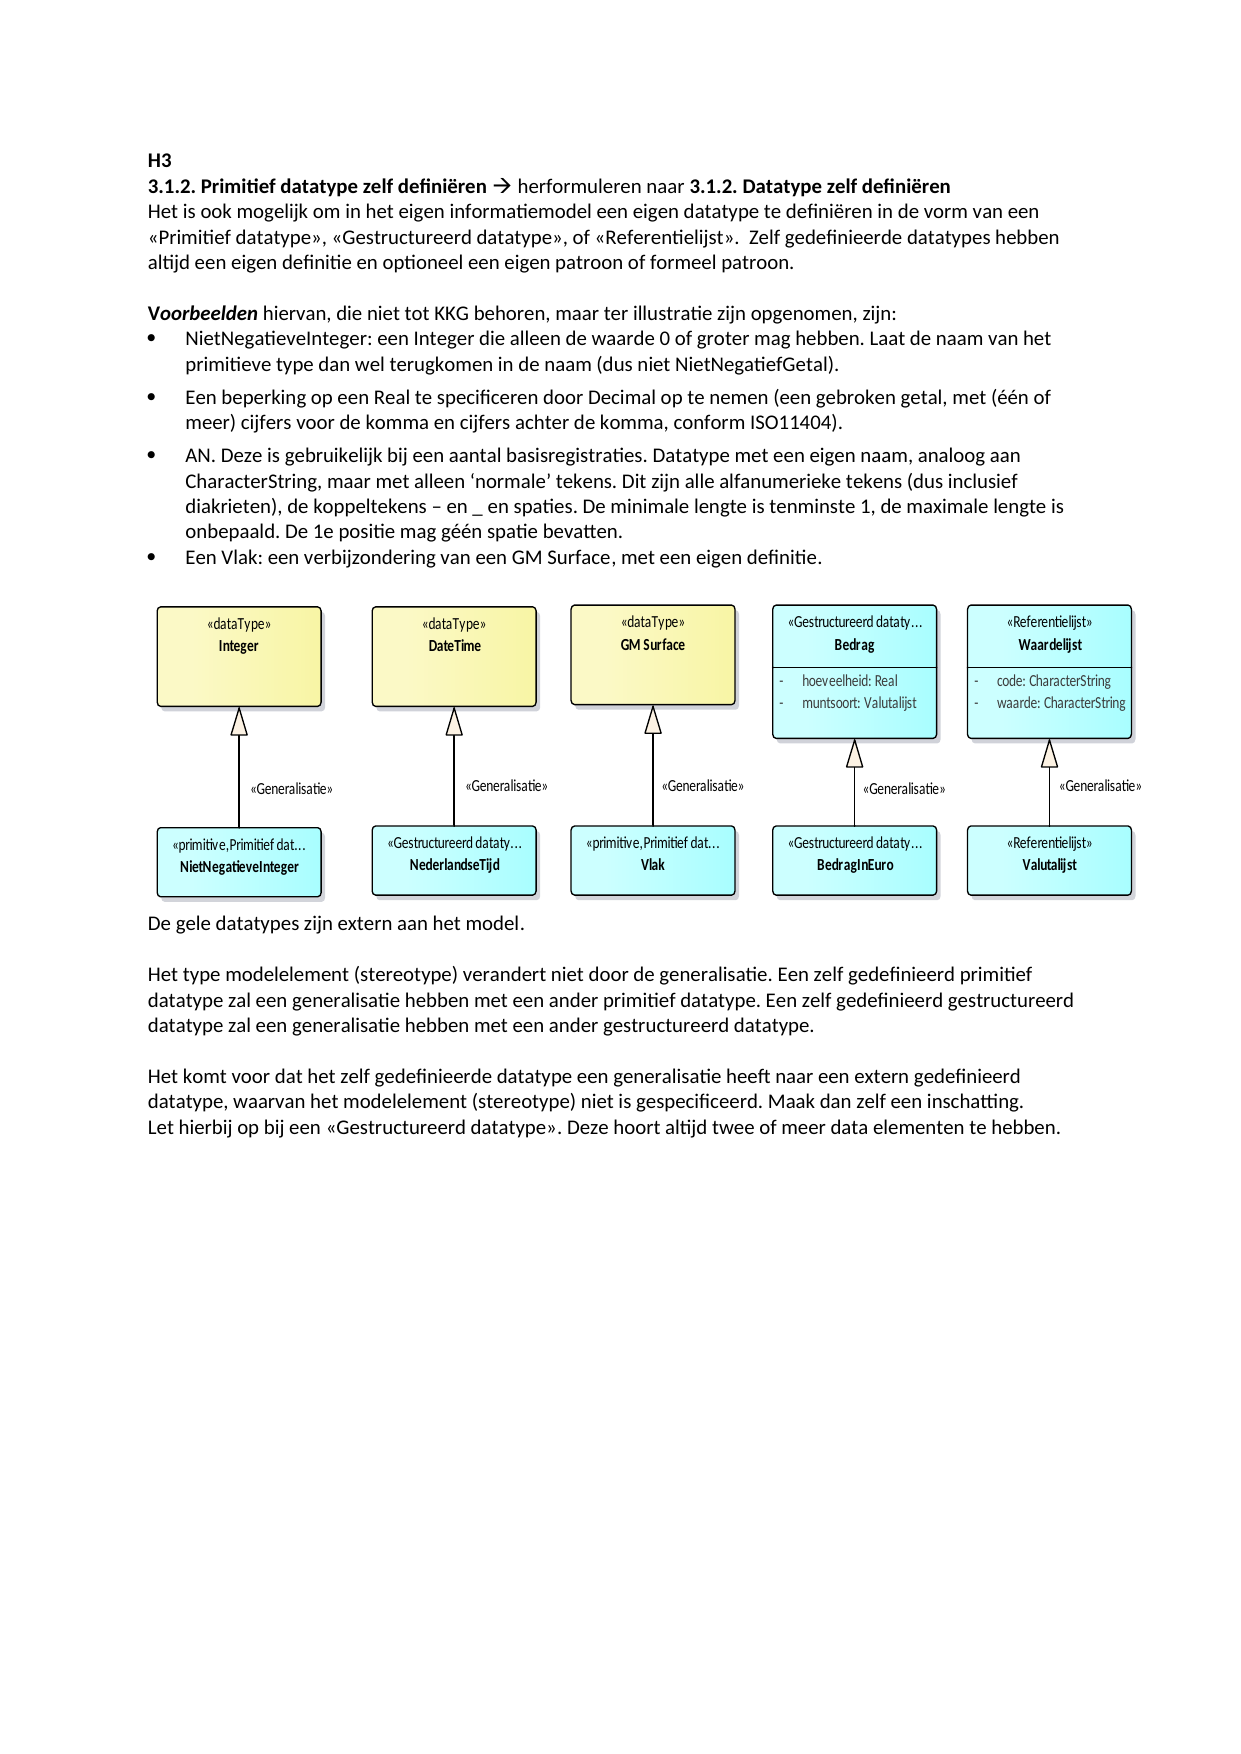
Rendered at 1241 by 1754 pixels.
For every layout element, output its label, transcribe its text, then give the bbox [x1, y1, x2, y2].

list Een Vlak: een verbijzondering van een GM Surface, met een eigen definitie. [148, 544, 1093, 569]
text Let hierbij op bij een «Gestructureerd datatype». Deze hoort altijd twee of meer data elementen te hebben. [148, 1114, 1093, 1139]
text Het komt voor dat het zelf gedefinieerde datatype een generalisatie heeft naar een extern gedefinieerd datatype, waarvan het modelelement (stereotype) niet is gespecificeerd. Maak dan zelf een inschatting. [148, 1063, 1093, 1114]
text Het type modelelement (stereotype) verandert niet door de generalisatie. Een zelf gedefinieerd primitief datatype zal een generalisatie hebben met een ander primitief datatype. Een zelf gedefinieerd gestructureerd datatype zal een generalisatie hebben met een ander gestructureerd datatype. [148, 961, 1093, 1038]
text Voorbeelden hiervan, die niet tot KKG behoren, maar ter illustratie zijn opgenomen, zijn: [148, 300, 1093, 326]
list AN. Deze is gebruikelijk bij een aantal basisregistraties. Datatype met een eigen naam, analoog aan CharacterString, maar met alleen ‘normale’ tekens. Dit zijn alle alfanumerieke tekens (dus inclusief diakrieten), de koppeltekens – en _ en spaties. De minimale lengte is tenminste 1, de maximale lengte is onbepaald. De 1e positie mag géén spatie bevatten. [148, 442, 1093, 544]
list NietNegatieveInteger: een Integer die alleen de waarde 0 of groter mag hebben. Laat de naam van het primitieve type dan wel terugkomen in de naam (dus niet NietNegatiefGetal). [148, 326, 1093, 376]
text 3.1.2. Primitief datatype zelf definiëren herformuleren naar 3.1.2. Datatype zelf definiëren [148, 173, 1093, 198]
text H3 [148, 148, 1093, 173]
list Een beperking op een Real te specificeren door Decimal op te nemen (een gebroken getal, met (één of meer) cijfers voor de komma en cijfers achter de komma, conform ISO11404). [148, 384, 1093, 435]
text Het is ook mogelijk om in het eigen informatiemodel een eigen datatype te definiëren in de vorm van een «Primitief datatype», «Gestructureerd datatype», of «Referentielijst». Zelf gedefinieerde datatypes hebben altijd een eigen definitie en optioneel een eigen patroon of formeel patroon. [148, 198, 1093, 275]
text De gele datatypes zijn extern aan het model. [148, 911, 1093, 936]
